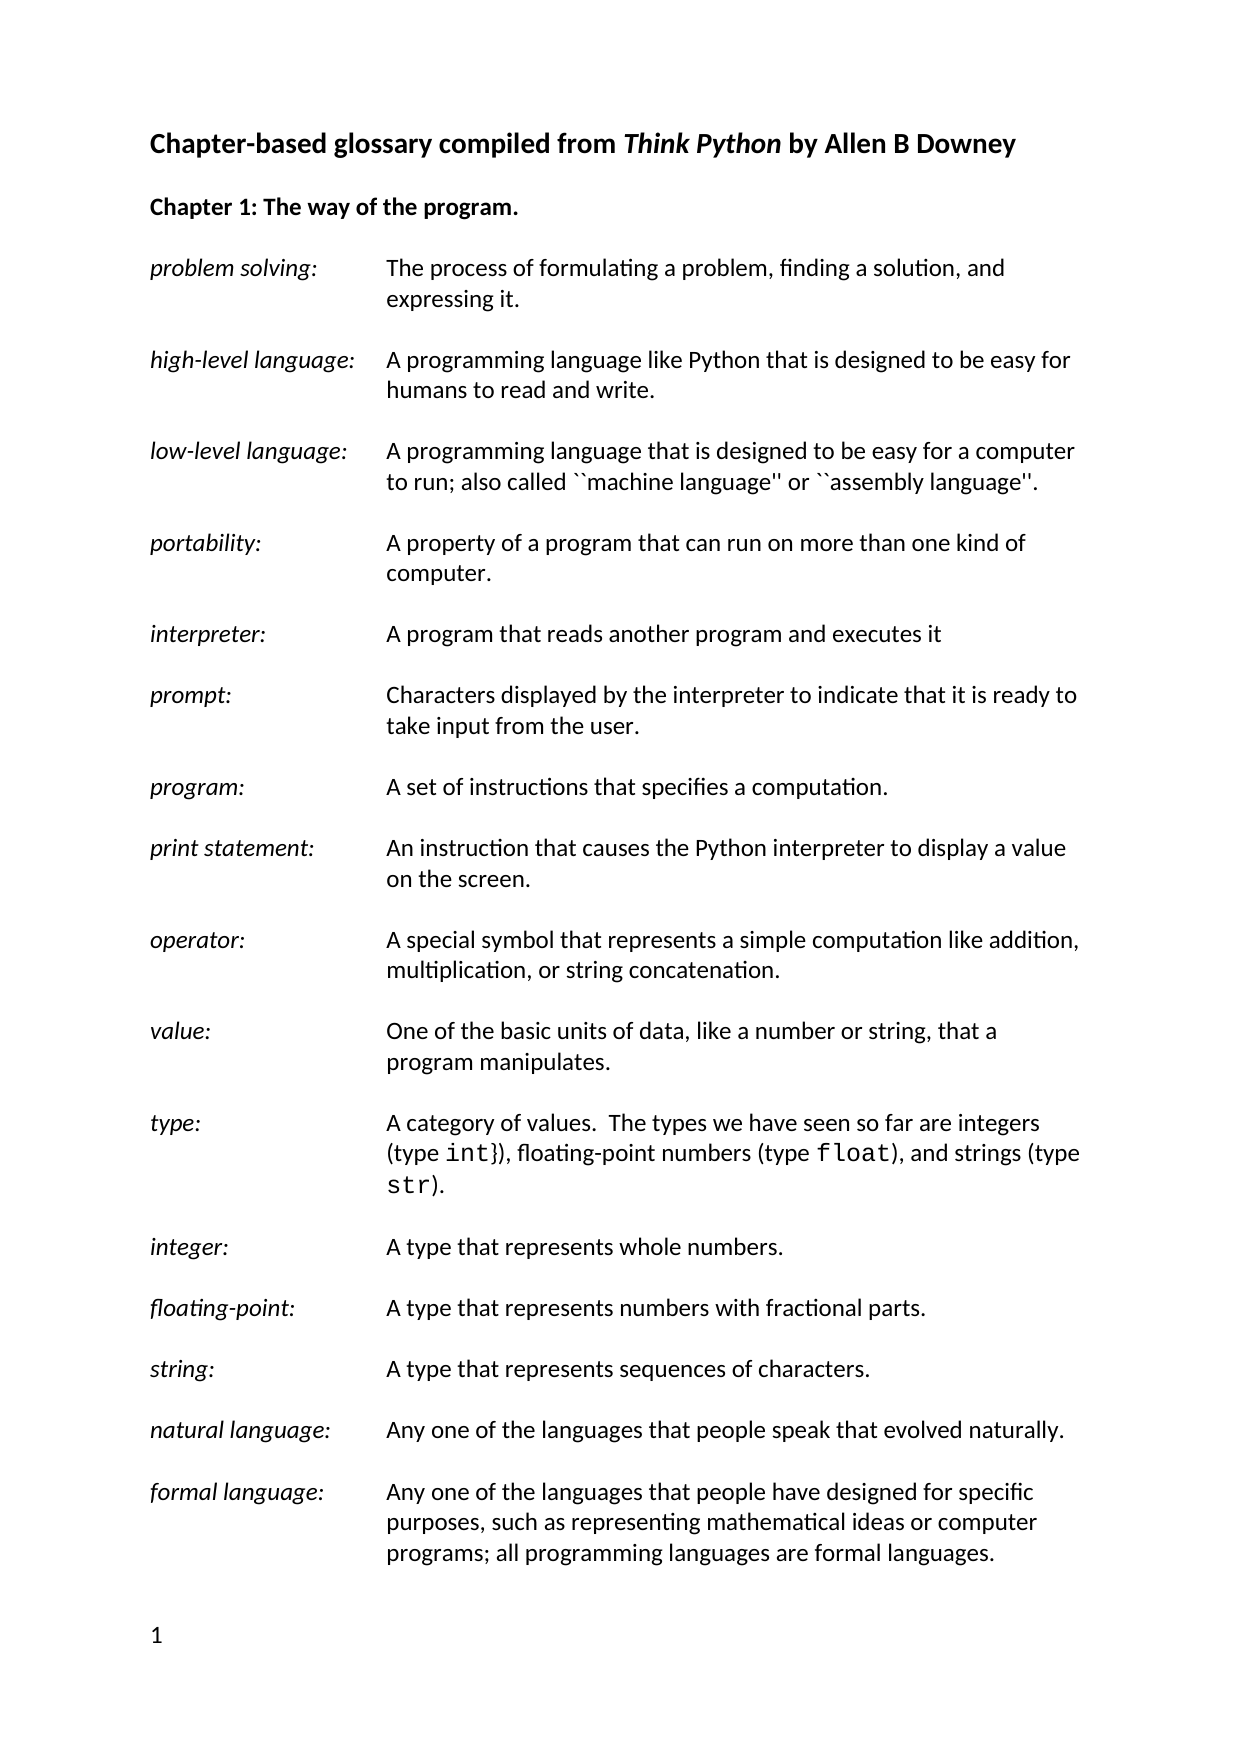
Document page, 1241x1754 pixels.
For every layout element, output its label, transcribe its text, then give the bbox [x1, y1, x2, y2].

text problem solving: The process of formulating a problem, finding a solution, and expressing it. [150, 252, 1090, 313]
text value: One of the basic units of data, like a number or string, that a program manipulates. [150, 1015, 1090, 1076]
text high-level language: A programming language like Python that is designed to be easy for humans to read and write. [150, 344, 1090, 405]
text interpreter: A program that reads another program and executes it [150, 619, 1090, 649]
text portability: A property of a program that can run on more than one kind of computer. [150, 527, 1090, 588]
text Chapter 1: The way of the program. [150, 191, 1090, 222]
text program: A set of instructions that specifies a computation. [150, 771, 1090, 802]
text natural language: Any one of the languages that people speak that evolved naturally. [150, 1415, 1090, 1445]
text operator: A special symbol that represents a simple computation like addition, multiplication, or string concatenation. [150, 924, 1090, 985]
text floating-point: A type that represents numbers with fractional parts. [150, 1293, 1090, 1323]
text low-level language: A programming language that is designed to be easy for a computer to run; also called ``machine language'' or ``assembly language''. [150, 436, 1090, 497]
text prompt: Characters displayed by the interpreter to indicate that it is ready to take input from the user. [150, 680, 1090, 741]
text Chapter-based glossary compiled from Think Python by Allen B Downey [150, 125, 1090, 161]
text integer: A type that represents whole numbers. [150, 1232, 1090, 1262]
text formal language: Any one of the languages that people have designed for specific purposes, such as representing mathematical ideas or computer programs; all programming languages are formal languages. [150, 1476, 1090, 1567]
text print statement: An instruction that causes the Python interpreter to display a value on the screen. [150, 832, 1090, 893]
text string: A type that represents sequences of characters. [150, 1354, 1090, 1384]
text type: A category of values. The types we have seen so far are integers (type int}), floating-point numbers (type float), and strings (type str). [150, 1107, 1090, 1201]
